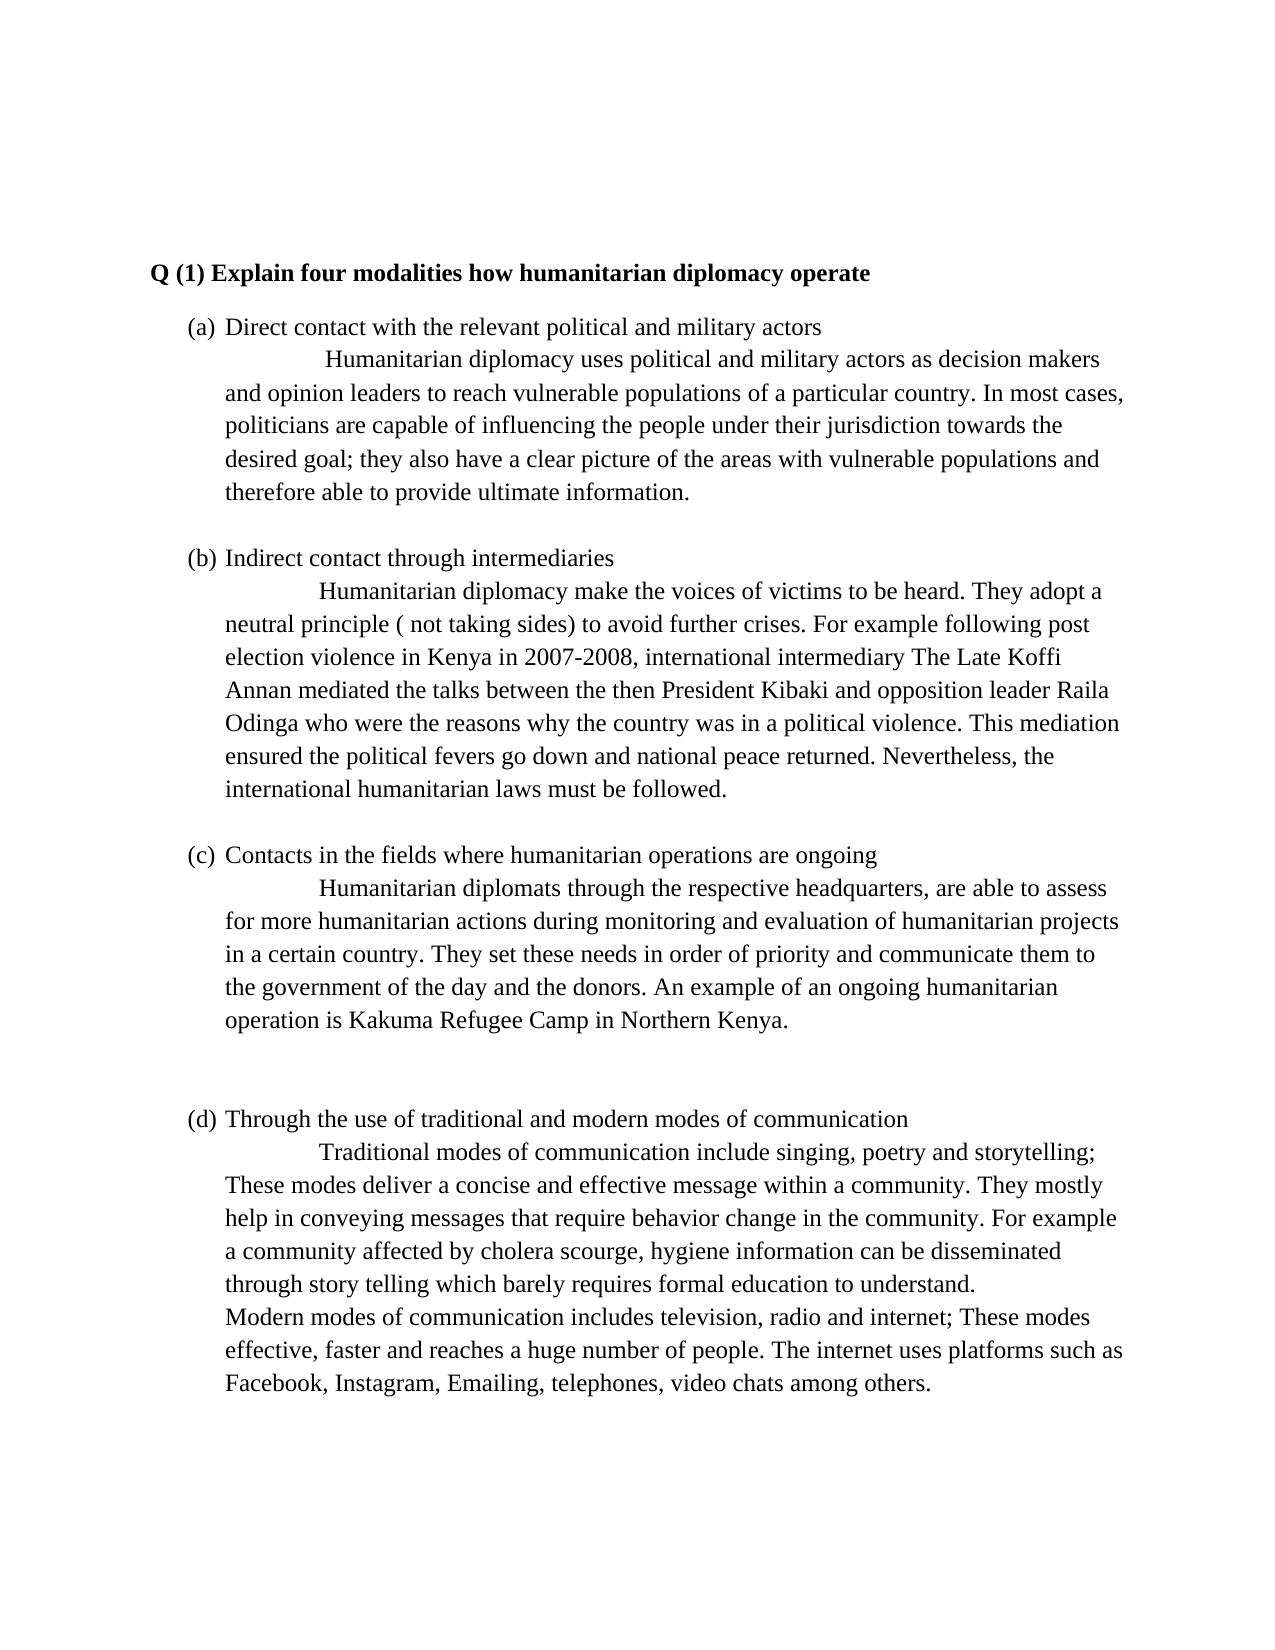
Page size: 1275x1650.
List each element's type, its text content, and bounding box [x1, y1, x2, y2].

list Modern modes of communication includes television, radio and internet; These modes effective, faster and reaches a huge number of people. The internet uses platforms such as Facebook, Instagram, Emailing, telephones, video chats among others. [225, 1302, 1125, 1397]
list Through the use of traditional and modern modes of communication [187, 1104, 1125, 1133]
list Indirect contact through intermediaries [187, 543, 1125, 571]
text Q (1) Explain four modalities how humanitarian diplomacy operate [150, 258, 1125, 286]
list Humanitarian diplomacy make the voices of victims to be heard. They adopt a neutral principle ( not taking sides) to avoid further crises. For example following post election violence in Kenya in 2007-2008, international intermediary The Late Koffi Annan mediated the talks between the then President Kibaki and opposition leader Raila Odinga who were the reasons why the country was in a political violence. This mediation ensured the political fevers go down and national peace returned. Nevertheless, the international humanitarian laws must be followed. [225, 576, 1125, 803]
list Humanitarian diplomats through the respective headquarters, are able to assess for more humanitarian actions during monitoring and evaluation of humanitarian projects in a certain country. They set these needs in order of priority and communicate them to the government of the day and the donors. An example of an ongoing humanitarian operation is Kakuma Refugee Camp in Northern Kenya. [225, 873, 1125, 1034]
list Traditional modes of communication include singing, poetry and storytelling; These modes deliver a concise and effective message within a community. They mostly help in conveying messages that require behavior change in the community. For example a community affected by cholera scourge, hygiene information can be disseminated through story telling which barely requires formal education to understand. [225, 1137, 1125, 1298]
list Direct contact with the relevant political and military actors [187, 312, 1125, 340]
list Contacts in the fields where humanitarian operations are ongoing [187, 840, 1125, 869]
list Humanitarian diplomacy uses political and military actors as decision makers and opinion leaders to reach vulnerable populations of a particular country. In most cases, politicians are capable of influencing the people under their jurisdiction towards the desired goal; they also have a clear picture of the areas with vulnerable populations and therefore able to provide ultimate information. [225, 344, 1125, 505]
